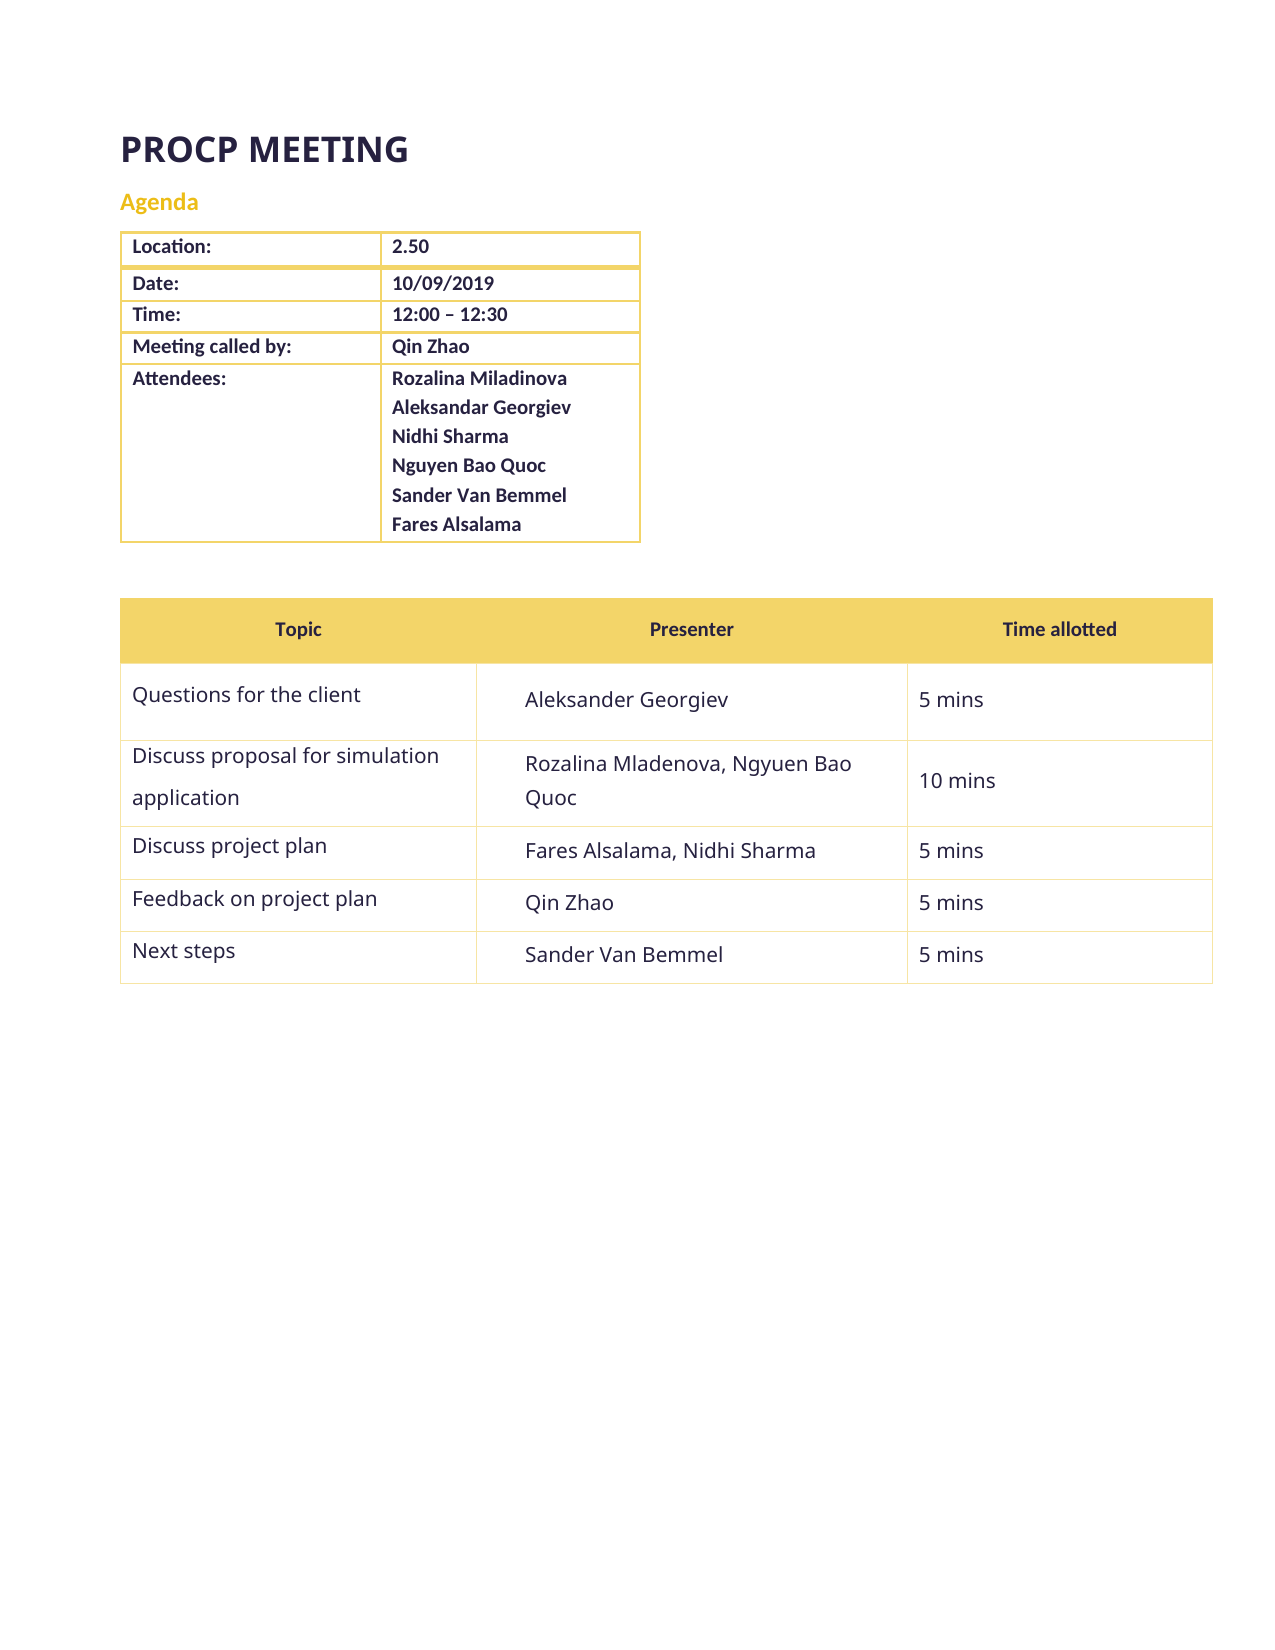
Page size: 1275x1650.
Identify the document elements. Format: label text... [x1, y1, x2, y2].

table_header Presenter [477, 599, 907, 663]
table_cell Questions for the client [121, 664, 476, 740]
table_cell Attendees: [122, 365, 380, 541]
table_cell 10/09/2019 [382, 270, 639, 299]
table_header 2.50 [382, 234, 639, 265]
table_cell 12:00 – 12:30 [382, 302, 639, 331]
table_cell Time: [122, 302, 380, 331]
table_header Topic [121, 599, 476, 663]
table_header Location: [122, 234, 380, 265]
table_header Time allotted [908, 599, 1212, 663]
table_cell Rozalina Mladenova, Ngyuen Bao Quoc [477, 741, 907, 826]
subtitle Procp meeting [120, 125, 1155, 173]
table_cell 5 mins [908, 880, 1212, 931]
table_cell 5 mins [908, 932, 1212, 983]
table_cell Aleksander Georgiev [477, 664, 907, 740]
table_cell Discuss proposal for simulation application [121, 741, 476, 826]
table_cell Next steps [121, 932, 476, 983]
table_cell 10 mins [908, 741, 1212, 826]
table_cell Rozalina Miladinova Aleksandar Georgiev Nidhi Sharma Nguyen Bao Quoc Sander Van Bemmel Fares Alsalama [382, 365, 639, 541]
table_cell Feedback on project plan [121, 880, 476, 931]
table_cell 5 mins [908, 664, 1212, 740]
table_cell Meeting called by: [122, 334, 380, 363]
table_cell Sander Van Bemmel [477, 932, 907, 983]
table_cell 5 mins [908, 827, 1212, 878]
table_cell Date: [122, 270, 380, 299]
table_cell Discuss project plan [121, 827, 476, 878]
table_cell Qin Zhao [382, 334, 639, 363]
subtitle Agenda [120, 186, 1155, 216]
table_cell Fares Alsalama, Nidhi Sharma [477, 827, 907, 878]
table_cell Qin Zhao [477, 880, 907, 931]
